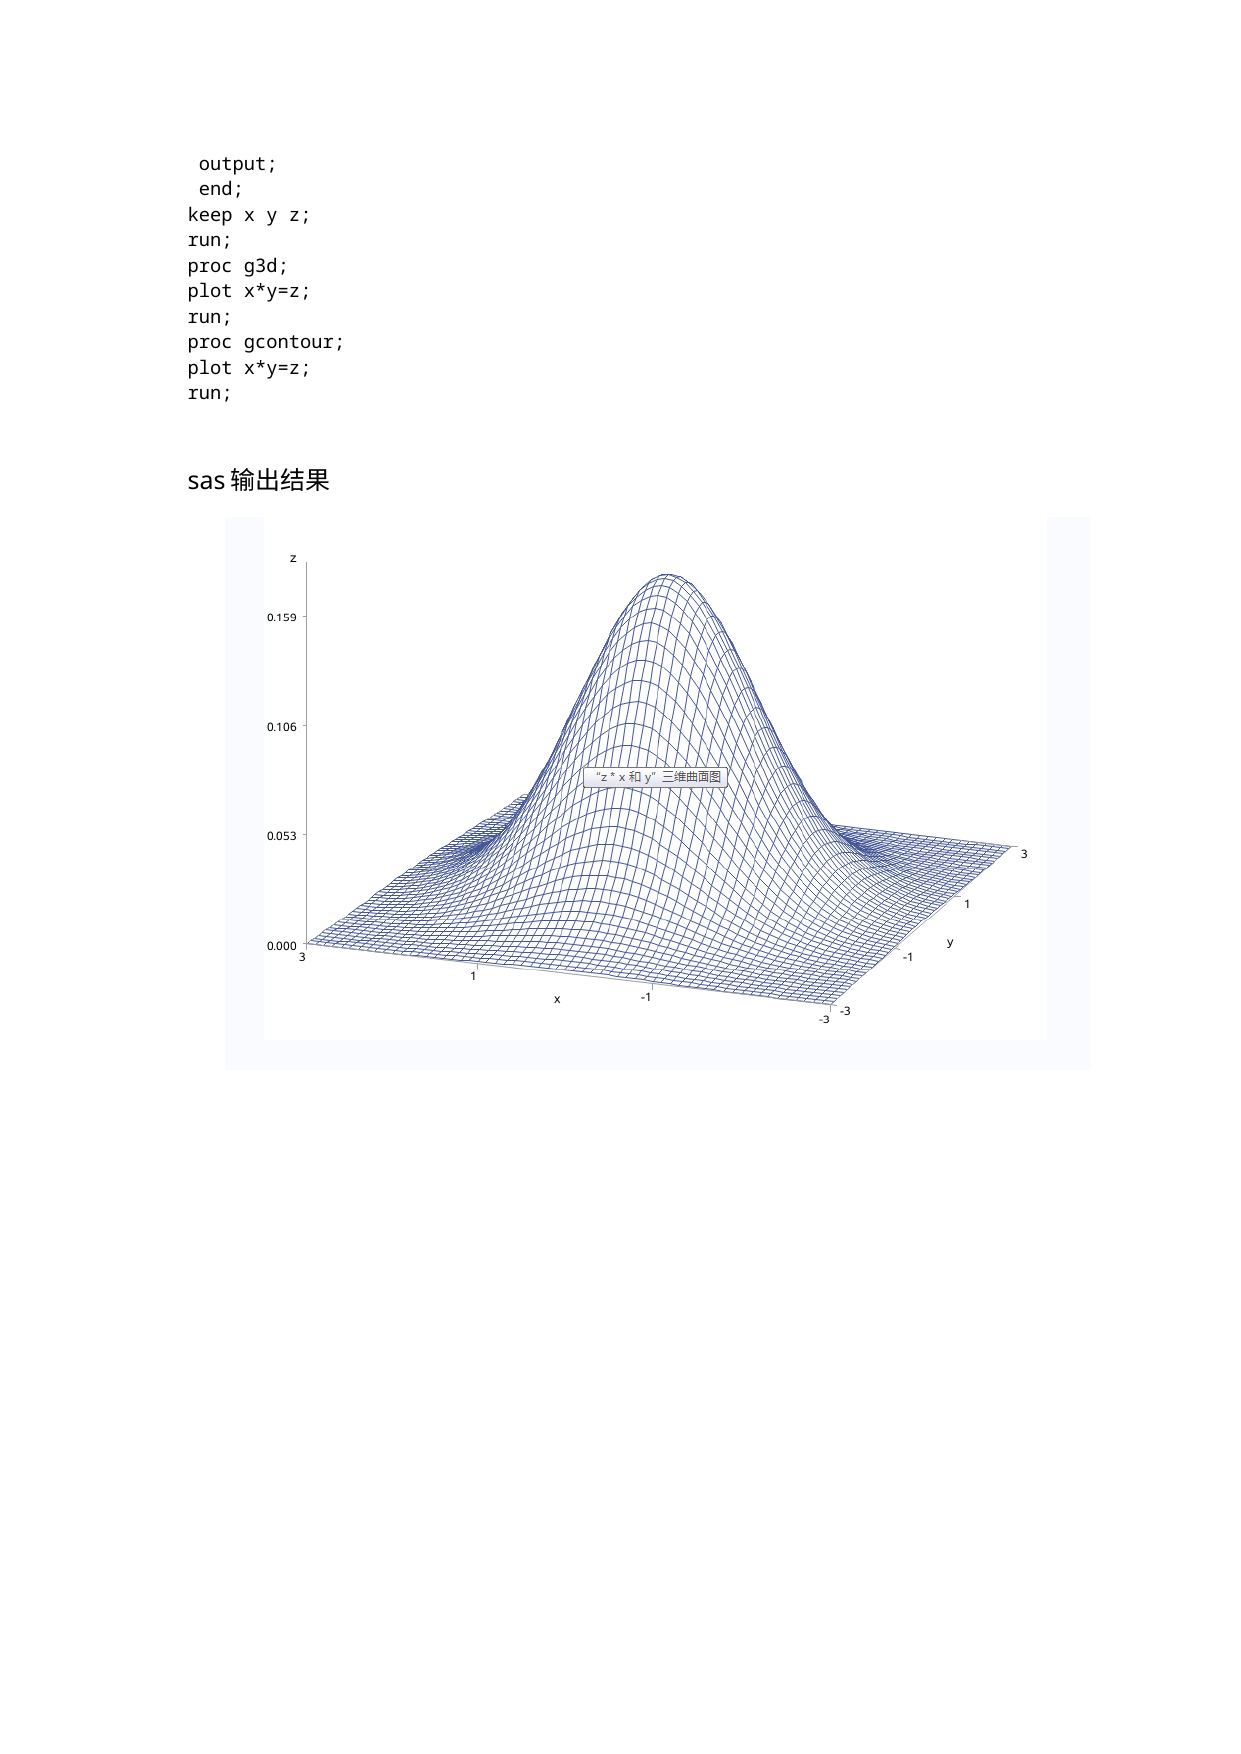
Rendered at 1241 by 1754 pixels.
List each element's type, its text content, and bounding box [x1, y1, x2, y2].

text sas输出结果 [187, 460, 1053, 496]
text run; [187, 227, 1053, 252]
text keep x y z; [187, 201, 1053, 227]
text proc g3d; [187, 252, 1053, 278]
text plot x*y=z; [187, 354, 1053, 380]
text end; [187, 176, 1053, 201]
text proc gcontour; [187, 329, 1053, 354]
text plot x*y=z; [187, 278, 1053, 303]
picture [225, 517, 1091, 1070]
text run; [187, 303, 1053, 329]
text output; [187, 150, 1053, 176]
text run; [187, 380, 1053, 405]
